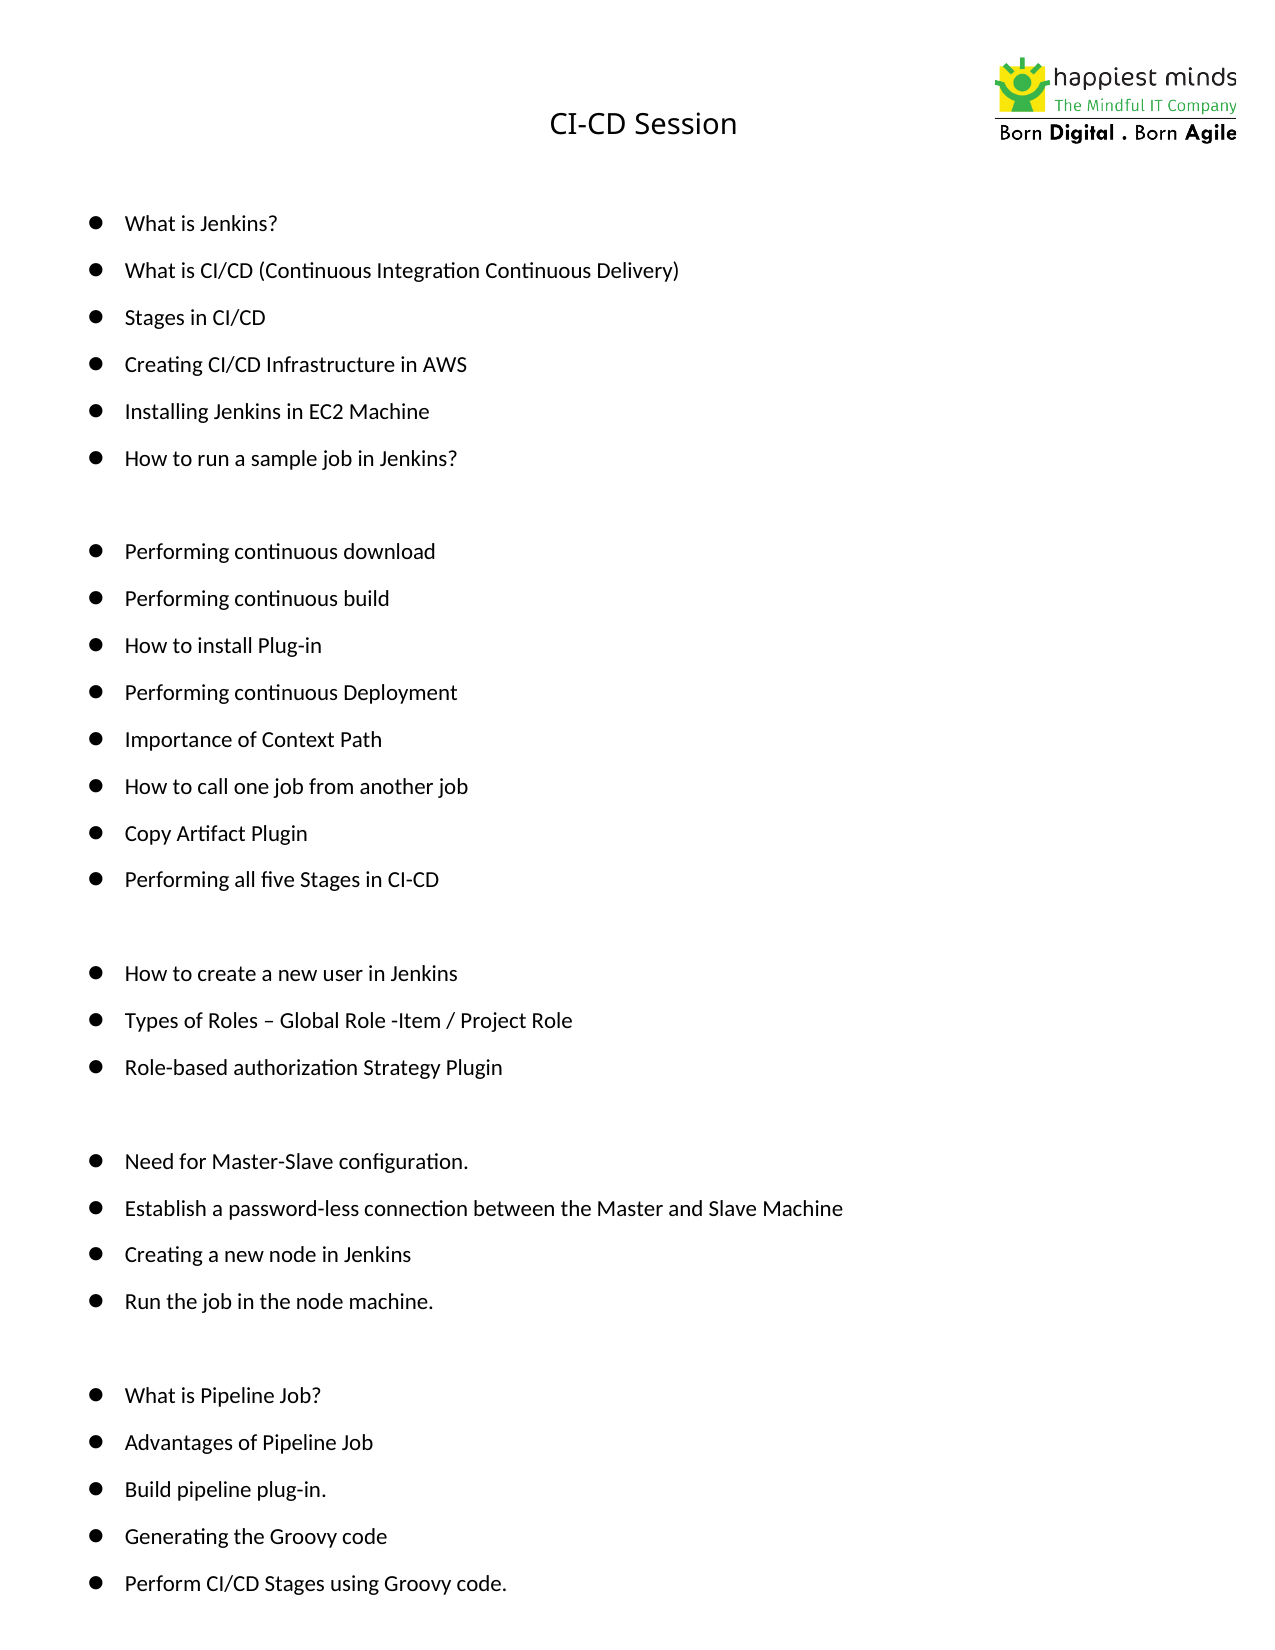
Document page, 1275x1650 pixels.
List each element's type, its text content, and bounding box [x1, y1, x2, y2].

list How to install Plug-in [87, 631, 1237, 659]
list Build pipeline plug-in. [87, 1475, 1237, 1503]
list Perform CI/CD Stages using Groovy code. [87, 1569, 1237, 1597]
list How to run a sample job in Jenkins? [87, 444, 1237, 472]
list Stages in CI/CD [87, 303, 1237, 331]
list Performing all five Stages in CI-CD [87, 866, 1237, 893]
list How to create a new user in Jenkins [87, 959, 1237, 987]
list Need for Master-Slave configuration. [87, 1147, 1237, 1175]
list Role-based authorization Strategy Plugin [87, 1053, 1237, 1081]
list How to call one job from another job [87, 772, 1237, 800]
list Performing continuous build [87, 584, 1237, 612]
list Installing Jenkins in EC2 Machine [87, 397, 1237, 425]
list What is CI/CD (Continuous Integration Continuous Delivery) [87, 256, 1237, 284]
list Performing continuous download [87, 537, 1237, 565]
list Creating CI/CD Infrastructure in AWS [87, 350, 1237, 378]
list Advantages of Pipeline Job [87, 1428, 1237, 1456]
list What is Jenkins? [87, 209, 1237, 237]
list Run the job in the node machine. [87, 1287, 1237, 1315]
list Importance of Context Path [87, 725, 1237, 753]
picture [994, 57, 1237, 103]
list Creating a new node in Jenkins [87, 1241, 1237, 1268]
list What is Pipeline Job? [87, 1381, 1237, 1409]
text CI-CD Session [49, 103, 1237, 143]
list Copy Artifact Plugin [87, 819, 1237, 847]
list Performing continuous Deployment [87, 678, 1237, 706]
list Generating the Groovy code [87, 1522, 1237, 1550]
list Types of Roles – Global Role -Item / Project Role [87, 1006, 1237, 1034]
list Establish a password-less connection between the Master and Slave Machine [87, 1194, 1237, 1222]
